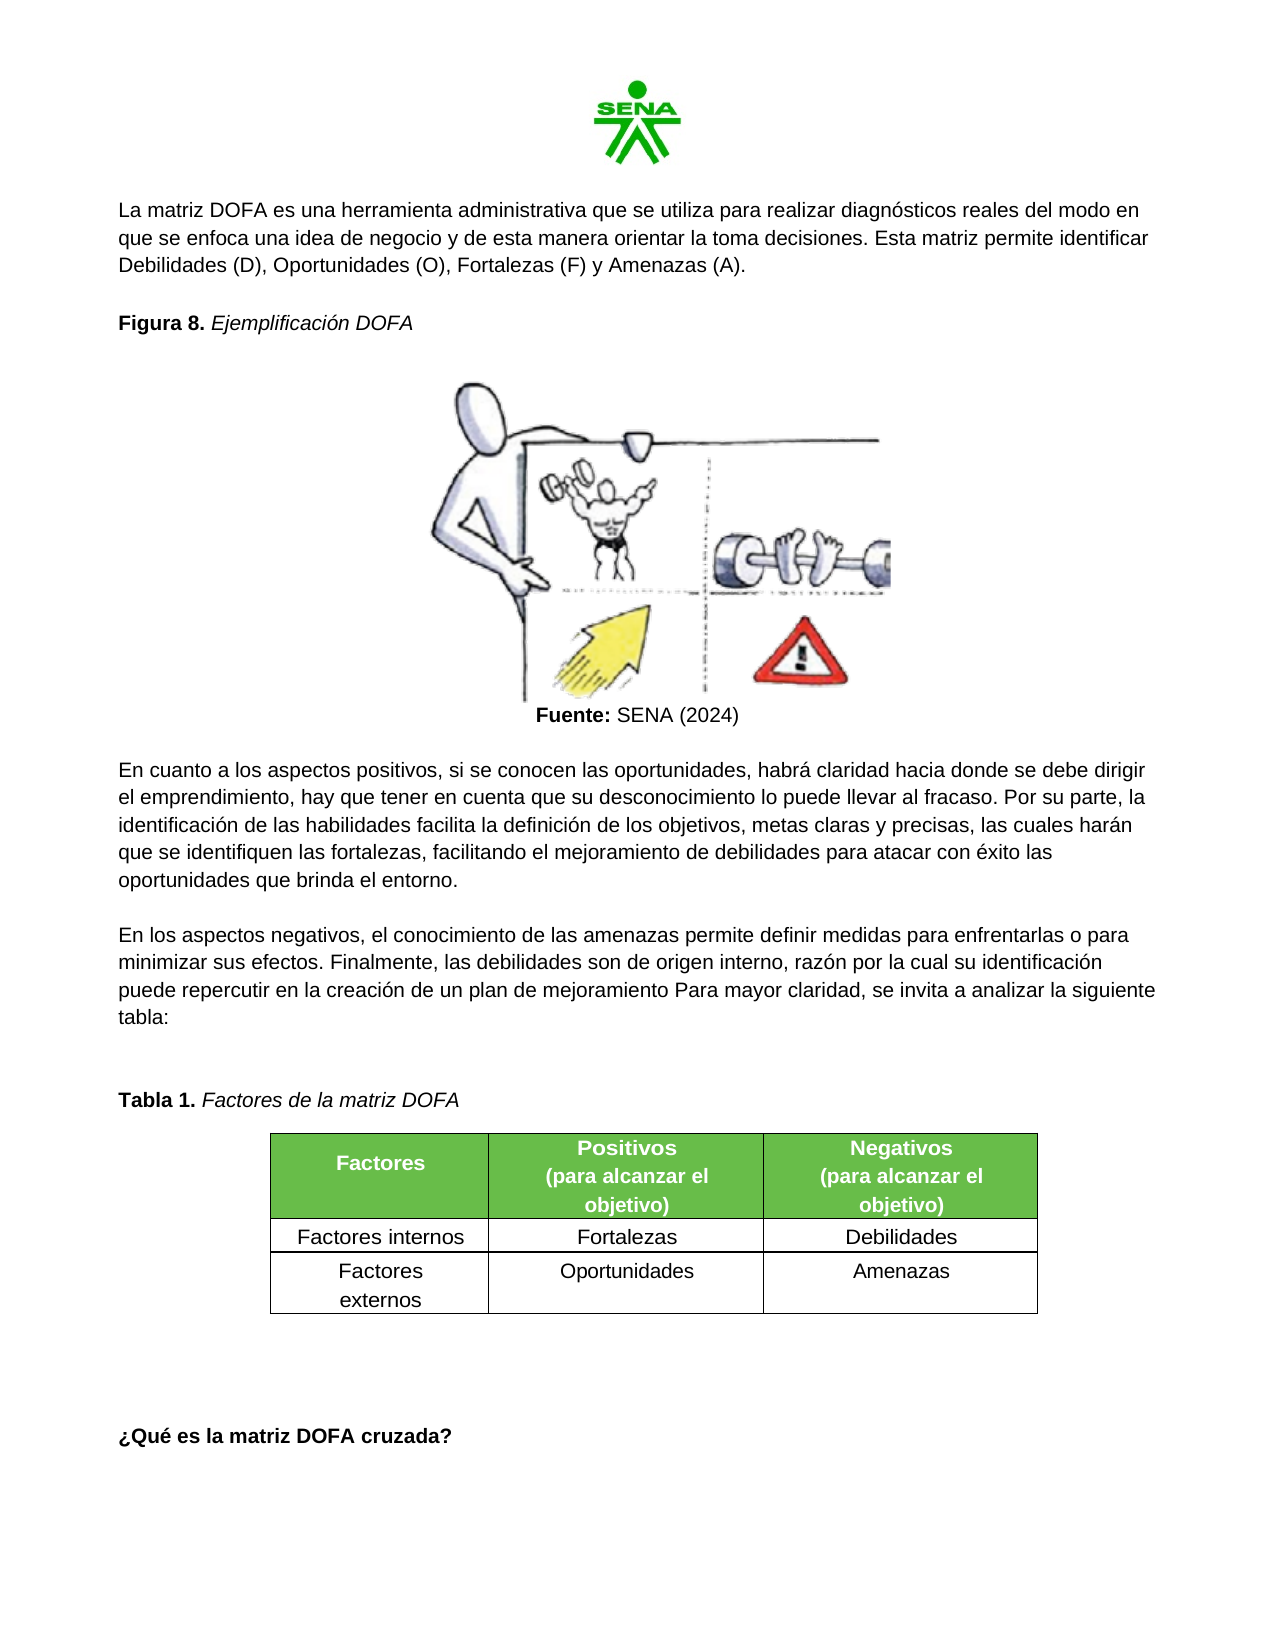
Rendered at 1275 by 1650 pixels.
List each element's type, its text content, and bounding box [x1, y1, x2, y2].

text En cuanto a los aspectos positivos, si se conocen las oportunidades, habrá claridad hacia donde se debe dirigir el emprendimiento, hay que tener en cuenta que su desconocimiento lo puede llevar al fracaso. Por su parte, la identificación de las habilidades facilita la definición de los objetivos, metas claras y precisas, las cuales harán que se identifiquen las fortalezas, facilitando el mejoramiento de debilidades para atacar con éxito las oportunidades que brinda el entorno. [118, 758, 1157, 892]
table_header Factores [271, 1134, 488, 1218]
text En los aspectos negativos, el conocimiento de las amenazas permite definir medidas para enfrentarlas o para minimizar sus efectos. Finalmente, las debilidades son de origen interno, razón por la cual su identificación puede repercutir en la creación de un plan de mejoramiento Para mayor claridad, se invita a analizar la siguiente tabla: [118, 923, 1157, 1029]
table_header Negativos (para alcanzar el objetivo) [764, 1134, 1037, 1218]
table_cell Oportunidades [489, 1253, 763, 1313]
table_cell Debilidades [764, 1219, 1037, 1251]
table_cell Factores internos [271, 1219, 488, 1251]
picture [588, 75, 687, 172]
text ¿Qué es la matriz DOFA cruzada? [118, 1424, 1157, 1448]
text Figura 8. Ejemplificación DOFA [118, 311, 1157, 334]
text Fuente: SENA (2024) [118, 703, 1157, 727]
text La matriz DOFA es una herramienta administrativa que se utiliza para realizar diagnósticos reales del modo en que se enfoca una idea de negocio y de esta manera orientar la toma decisiones. Esta matriz permite identificar Debilidades (D), Oportunidades (O), Fortalezas (F) y Amenazas (A). [118, 198, 1157, 277]
text Tabla 1. Factores de la matriz DOFA [118, 1088, 1157, 1112]
table_cell Amenazas [764, 1253, 1037, 1313]
table_header Positivos (para alcanzar el objetivo) [489, 1134, 763, 1218]
table_cell Fortalezas [489, 1219, 763, 1251]
picture [384, 355, 891, 703]
table_cell Factores externos [271, 1253, 488, 1313]
